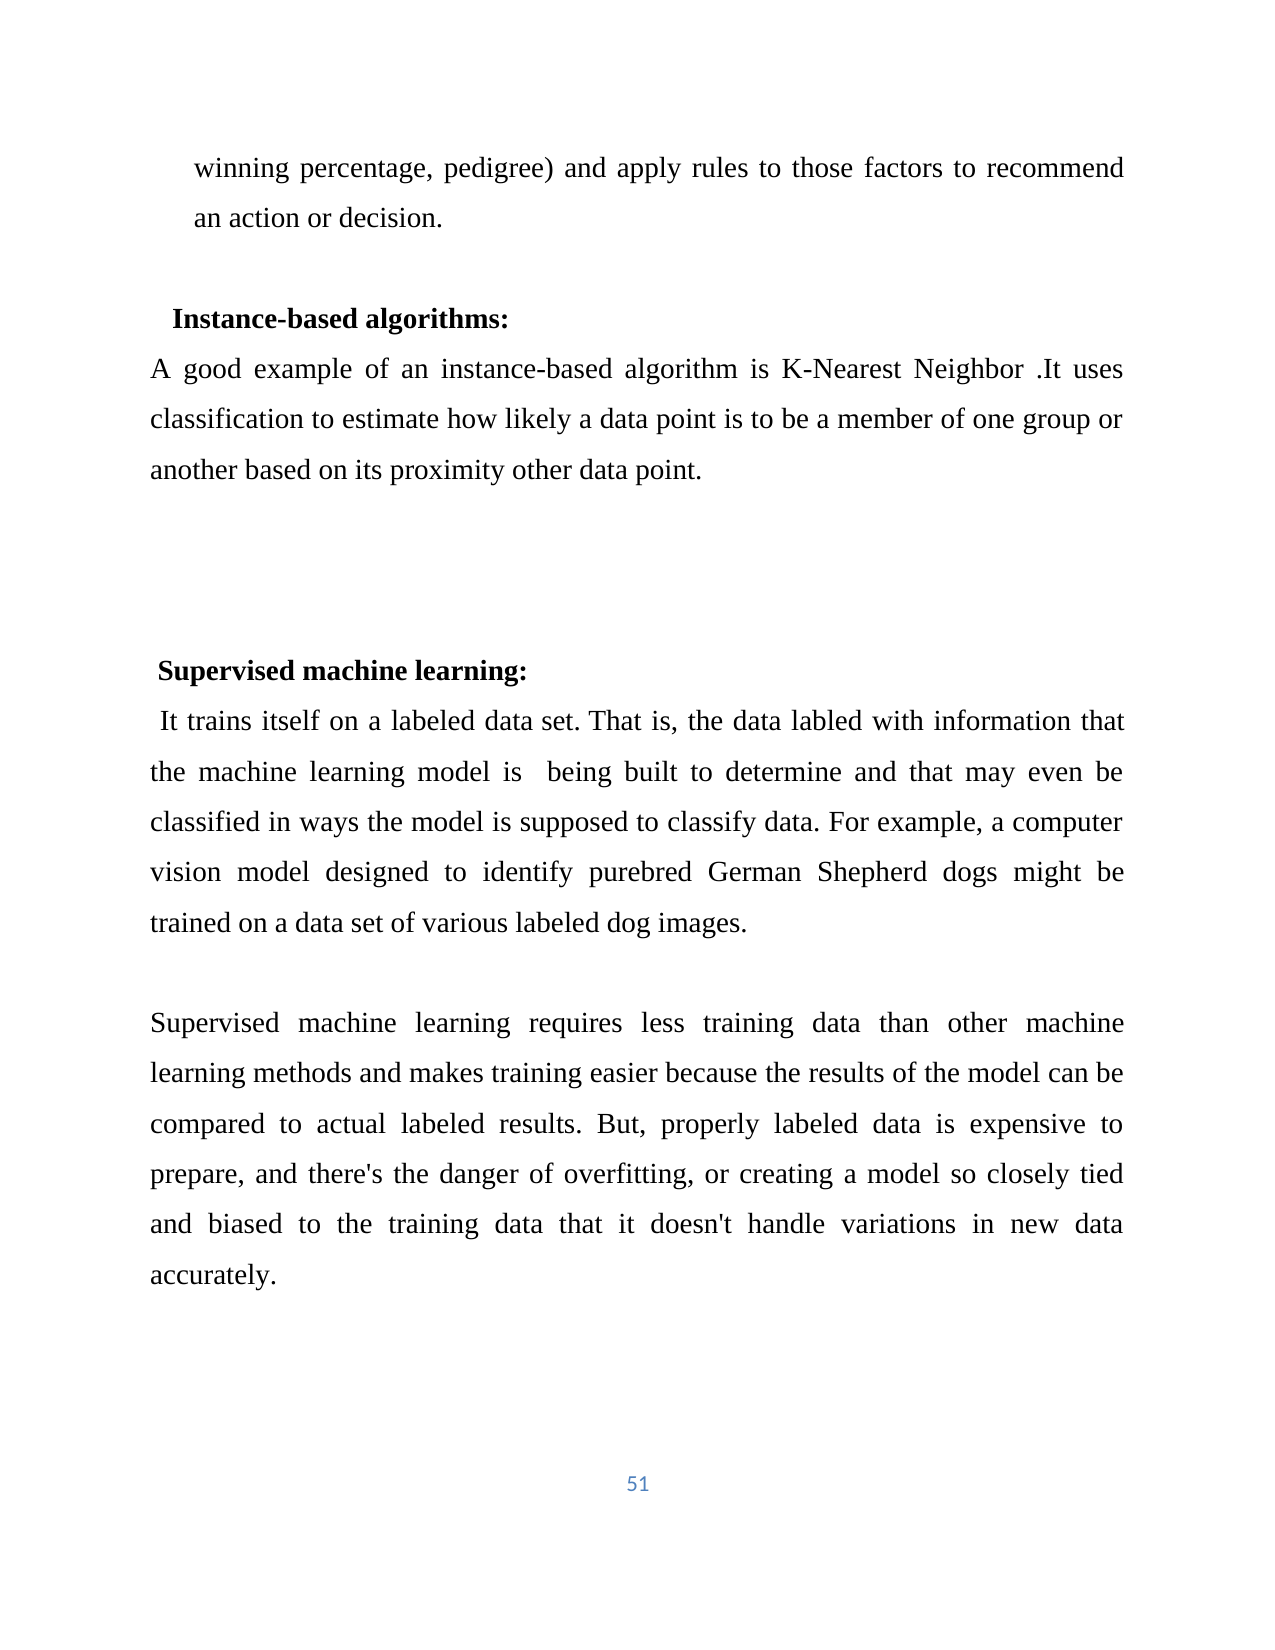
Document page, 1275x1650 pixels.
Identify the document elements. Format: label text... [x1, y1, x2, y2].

text It trains itself on a labeled data set. That is, the data labled with information that the machine learning model is being built to determine and that may even be classified in ways the model is supposed to classify data. For example, a computer vision model designed to identify purebred German Shepherd dogs might be trained on a data set of various labeled dog images. [150, 703, 1125, 938]
text Supervised machine learning requires less training data than other machine learning methods and makes training easier because the results of the model can be compared to actual labeled results. But, properly labeled data is expensive to prepare, and there's the danger of overfitting, or creating a model so closely tied and biased to the training data that it doesn't handle variations in new data accurately. [150, 1005, 1125, 1290]
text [194, 150, 1125, 234]
text A good example of an instance-based algorithm is K-Nearest Neighbor .It uses classification to estimate how likely a data point is to be a member of one group or another based on its proximity other data point. [150, 351, 1125, 485]
text Supervised machine learning: [150, 653, 1125, 687]
text Instance-based algorithms: [150, 301, 1125, 334]
